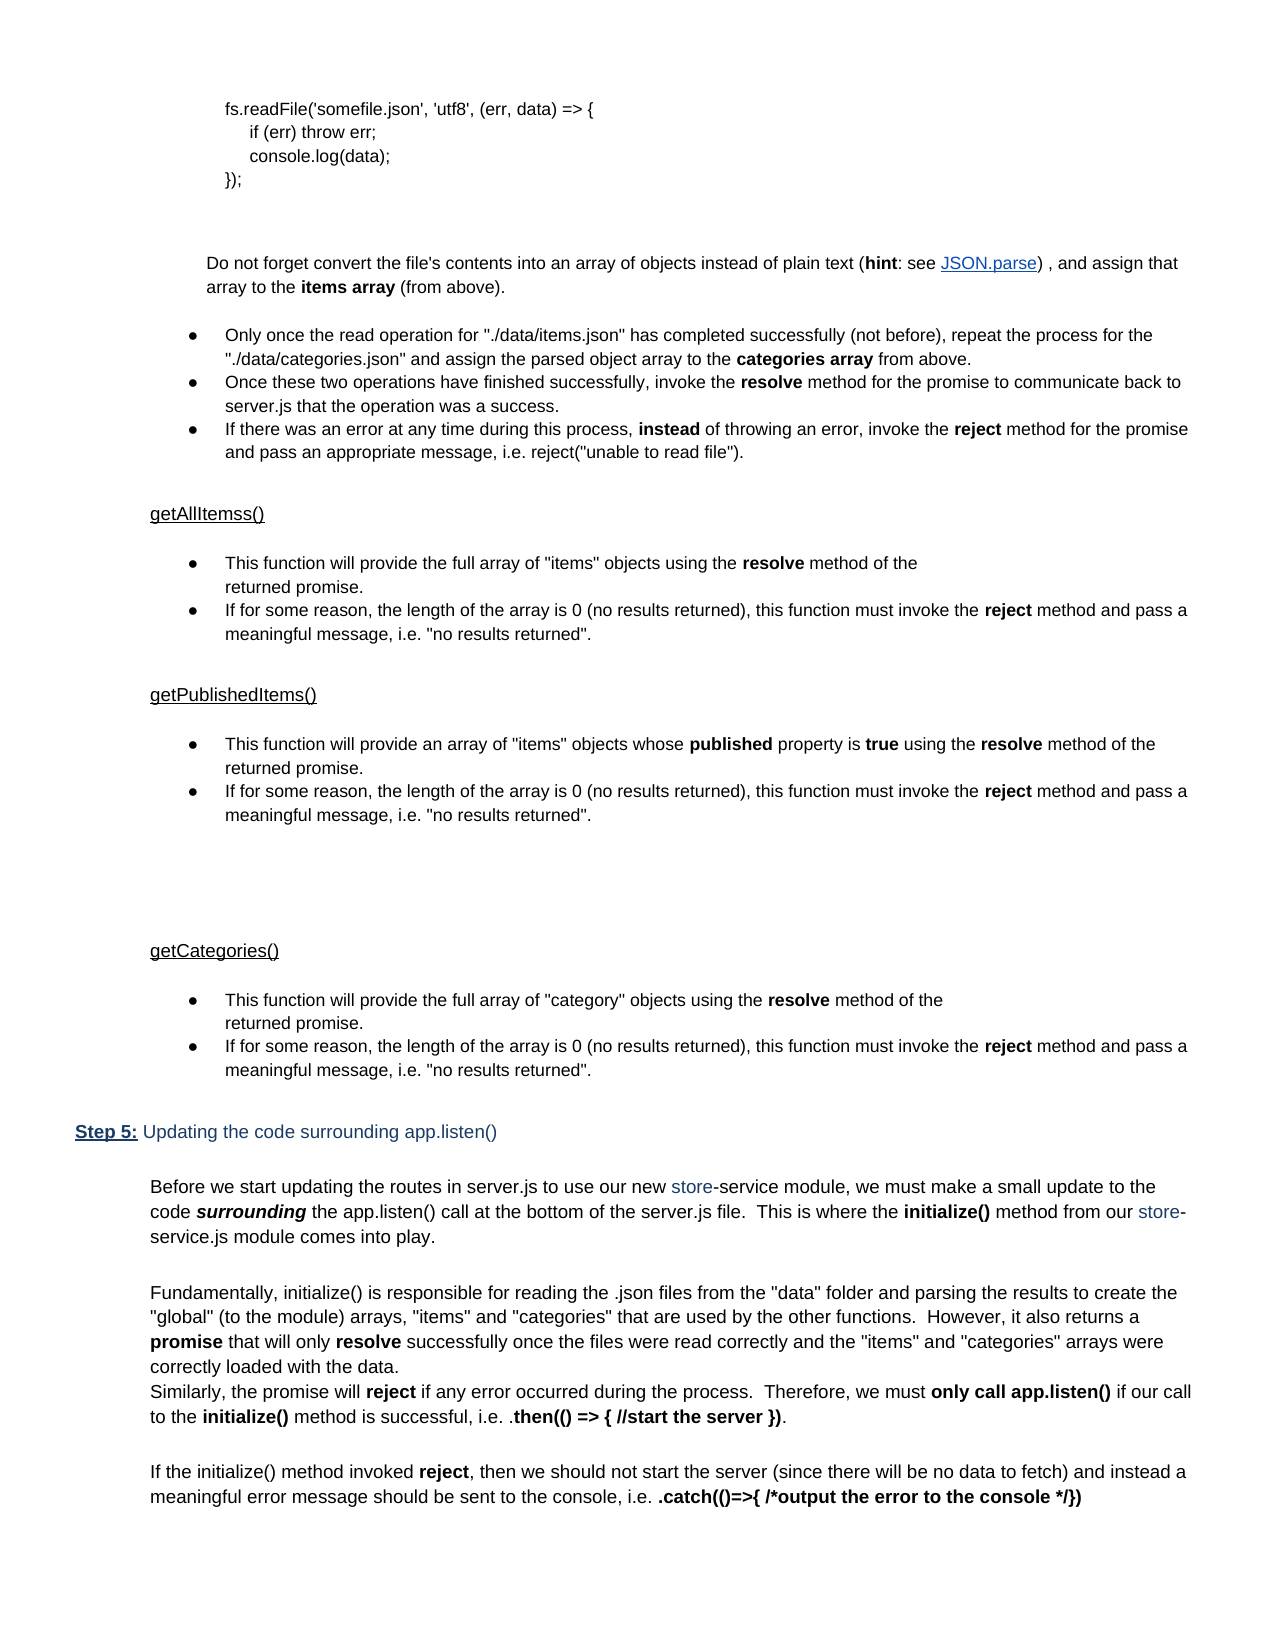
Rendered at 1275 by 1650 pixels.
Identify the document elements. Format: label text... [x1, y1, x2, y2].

text getAllItemss() [150, 503, 1200, 525]
list If there was an error at any time during this process, instead of throwing an error, invoke the reject method for the promise and pass an appropriate message, i.e. reject("unable to read file"). [187, 419, 1200, 463]
list This function will provide the full array of "category" objects using the resolve method of the returned promise. [187, 989, 1200, 1033]
list If for some reason, the length of the array is 0 (no results returned), this function must invoke the reject method and pass a meaningful message, i.e. "no results returned". [187, 781, 1200, 825]
text Step 5: Updating the code surrounding app.listen() [75, 1121, 1200, 1172]
list If for some reason, the length of the array is 0 (no results returned), this function must invoke the reject method and pass a meaningful message, i.e. "no results returned". [187, 1036, 1200, 1080]
text Do not forget convert the file's contents into an array of objects instead of plain text (hint: see JSON.parse) , and assign that array to the items array (from above). [206, 230, 1200, 297]
text Fundamentally, initialize() is responsible for reading the .json files from the "data" folder and parsing the results to create the "global" (to the module) arrays, "items" and "categories" that are used by the other functions. However, it also returns a promise that will only resolve successfully once the files were read correctly and the "items" and "categories" arrays were correctly loaded with the data. [150, 1281, 1200, 1377]
text getPublishedItems() [150, 684, 1200, 706]
list This function will provide the full array of "items" objects using the resolve method of the returned promise. [187, 553, 1200, 597]
list Once these two operations have finished successfully, invoke the resolve method for the promise to communicate back to server.js that the operation was a success. [187, 372, 1200, 416]
list Only once the read operation for "./data/items.json" has completed successfully (not before), repeat the process for the "./data/categories.json" and assign the parsed object array to the categories array from above. [187, 325, 1200, 369]
text Before we start updating the routes in server.js to use our new store-service module, we must make a small update to the code surrounding the app.listen() call at the bottom of the server.js file. This is where the initialize() method from our store-service.js module comes into play. [150, 1176, 1200, 1278]
text getCategories() [150, 865, 1200, 961]
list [187, 75, 1200, 189]
list If for some reason, the length of the array is 0 (no results returned), this function must invoke the reject method and pass a meaningful message, i.e. "no results returned". [187, 600, 1200, 644]
text Similarly, the promise will reject if any error occurred during the process. Therefore, we must only call app.listen() if our call to the initialize() method is successful, i.e. .then(() => { //start the server }). [150, 1381, 1200, 1457]
text If the initialize() method invoked reject, then we should not start the server (since there will be no data to fetch) and instead a meaningful error message should be sent to the console, i.e. .catch(()=>{ /*output the error to the console */}) [150, 1461, 1200, 1538]
list This function will provide an array of "items" objects whose published property is true using the resolve method of the returned promise. [187, 734, 1200, 778]
